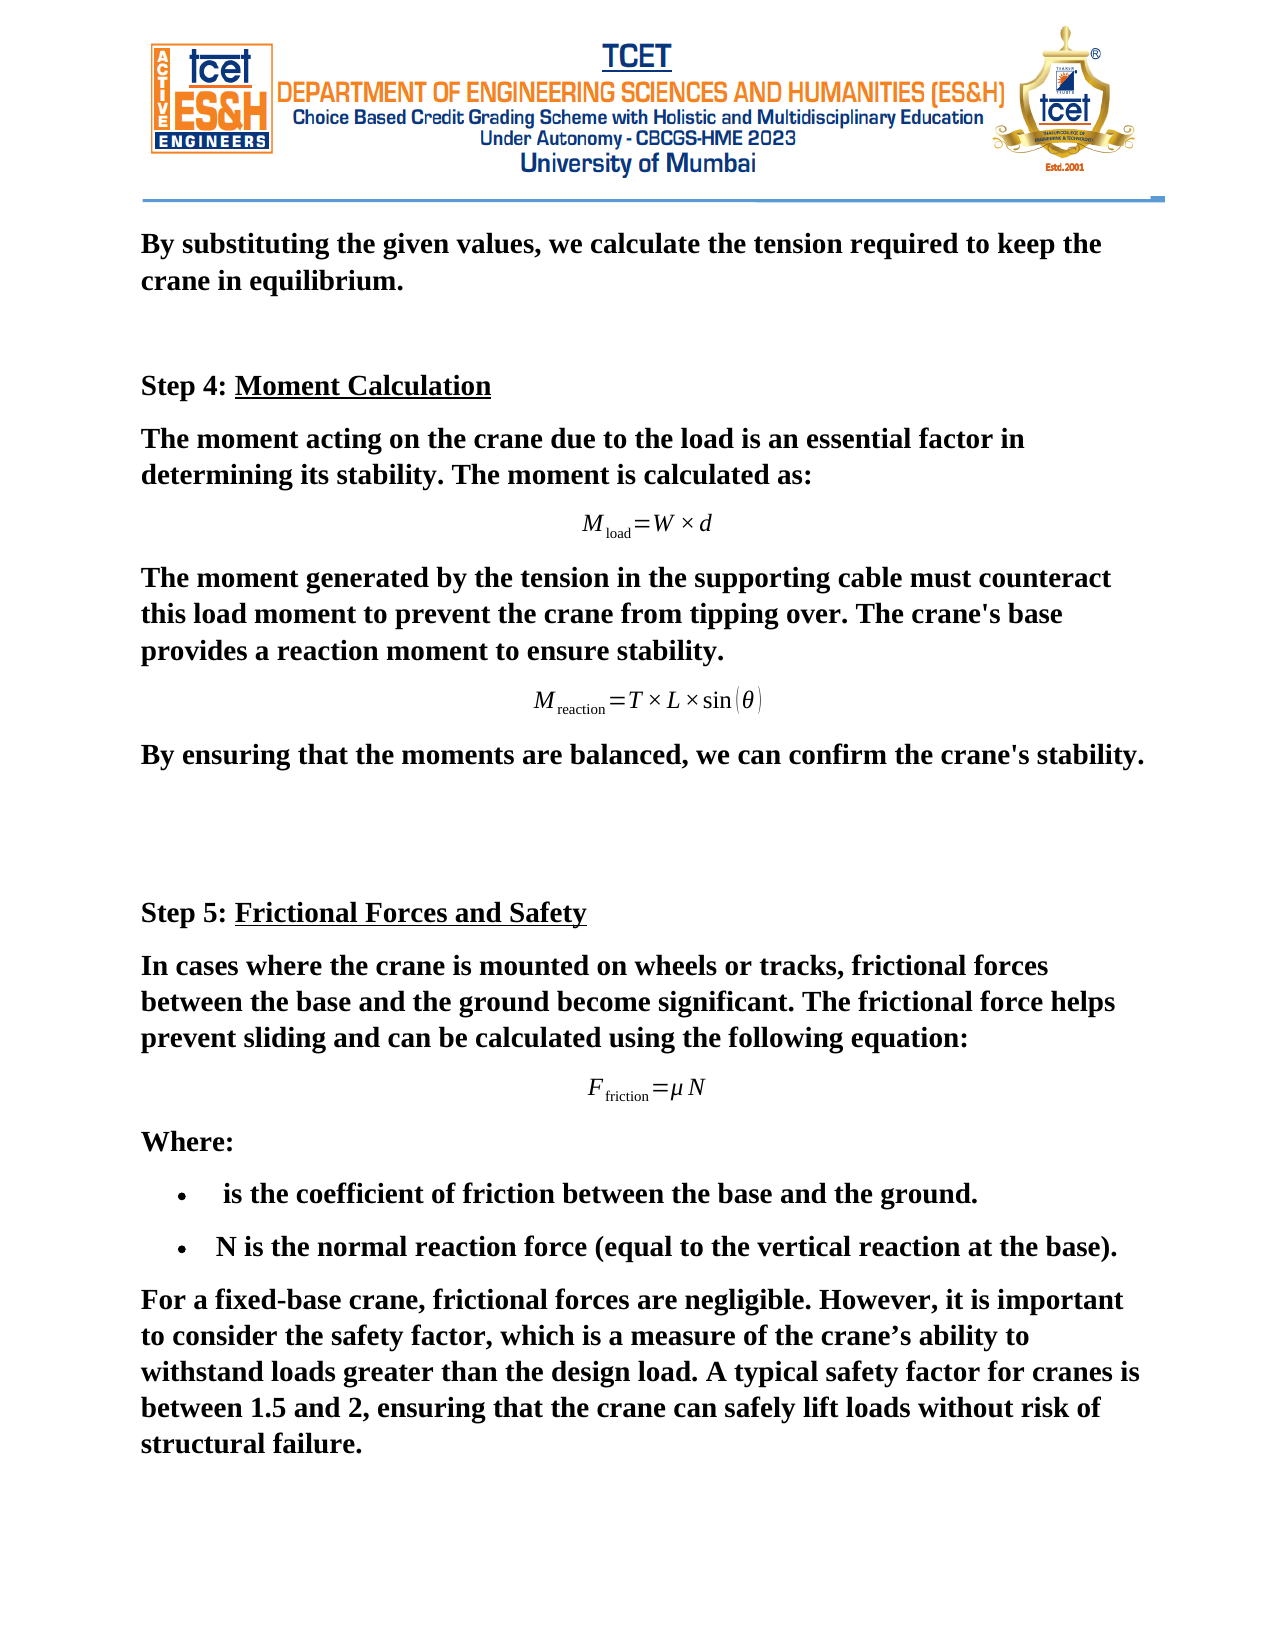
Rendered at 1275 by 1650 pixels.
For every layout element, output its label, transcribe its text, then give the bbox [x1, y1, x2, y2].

text For a fixed-base crane, frictional forces are negligible. However, it is important to consider the safety factor, which is a measure of the crane’s ability to withstand loads greater than the design load. A typical safety factor for cranes is between 1.5 and 2, ensuring that the crane can safely lift loads without risk of structural failure. [141, 1282, 1153, 1460]
text By substituting the given values, we calculate the tension required to keep the crane in equilibrium. [141, 227, 1153, 296]
text Step 4: Moment Calculation [141, 368, 1153, 402]
text By ensuring that the moments are balanced, we can confirm the crane's stability. [141, 737, 1153, 771]
list is the coefficient of friction between the base and the ground. [178, 1176, 1153, 1210]
list N is the normal reaction force (equal to the vertical reaction at the base). [178, 1229, 1153, 1263]
text The moment acting on the crane due to the load is an essential factor in determining its stability. The moment is calculated as: [141, 421, 1153, 491]
picture [140, 18, 1151, 199]
text Step 5: Frictional Forces and Safety [141, 896, 1153, 929]
text The moment generated by the tension in the supporting cable must counteract this load moment to prevent the crane from tipping over. The crane's base provides a reaction moment to ensure stability. [141, 560, 1153, 666]
text Where: [141, 1124, 1153, 1157]
text In cases where the crane is mounted on wheels or tracks, frictional forces between the base and the ground become significant. The frictional force helps prevent sliding and can be calculated using the following equation: [141, 948, 1153, 1054]
